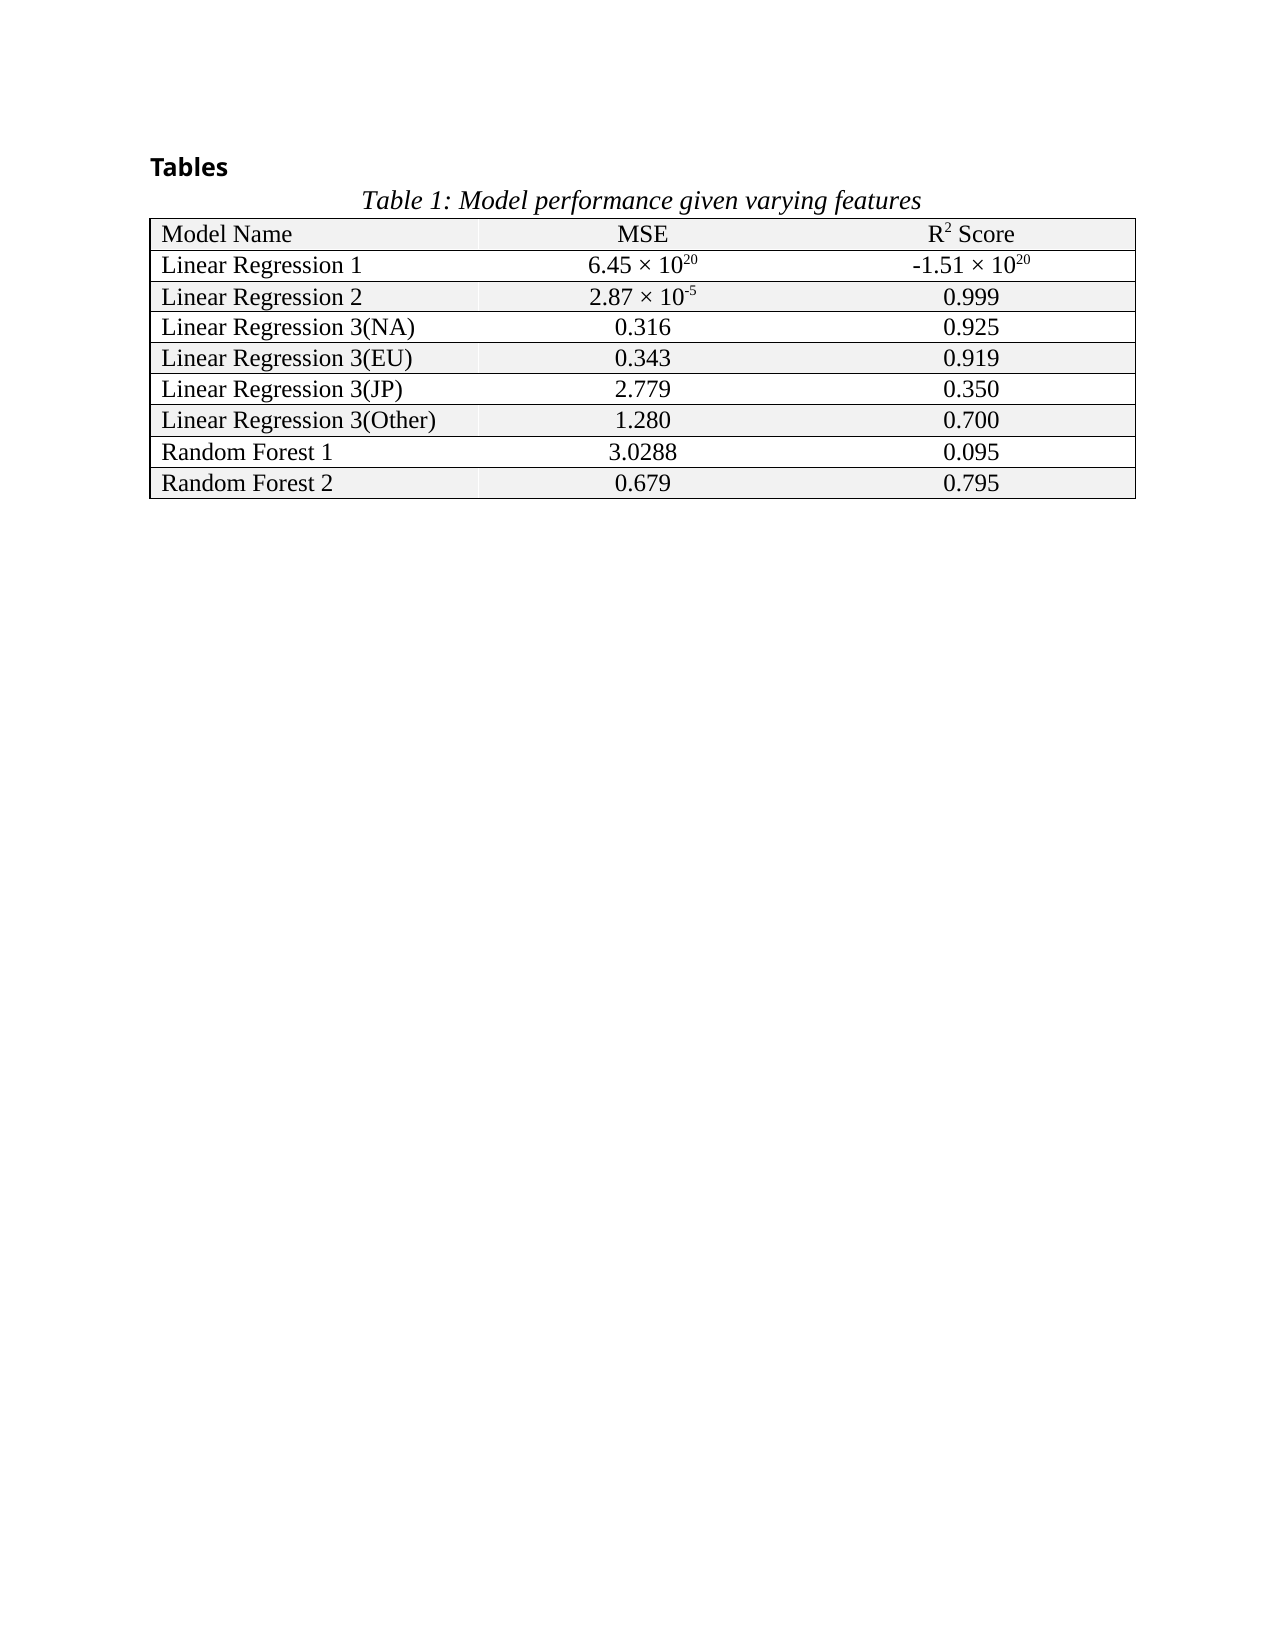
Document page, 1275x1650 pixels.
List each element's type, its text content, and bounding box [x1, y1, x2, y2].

table_cell 6.45 × 1020 [479, 251, 807, 281]
table_cell 0.350 [807, 374, 1135, 404]
table_cell R2 Score [807, 219, 1135, 249]
table_cell 0.700 [807, 405, 1135, 436]
table_cell Linear Regression 3(EU) [151, 343, 478, 373]
table_cell 3.0288 [479, 437, 807, 467]
table_cell 0.925 [807, 312, 1135, 342]
table_cell 0.919 [807, 343, 1135, 373]
table_cell 0.679 [479, 468, 807, 498]
table_cell Linear Regression 3(NA) [151, 312, 478, 342]
table_cell 1.280 [479, 405, 807, 436]
table_cell 0.999 [807, 282, 1135, 311]
table_cell Linear Regression 2 [151, 282, 478, 311]
table_header Table 1: Model performance given varying features [150, 184, 1136, 218]
table_cell 0.795 [807, 468, 1135, 498]
table_cell Random Forest 2 [151, 468, 478, 498]
table_cell Linear Regression 3(Other) [151, 405, 478, 436]
text Tables [150, 150, 1125, 184]
table_cell 0.343 [479, 343, 807, 373]
table_cell 2.87 × 10-5 [479, 282, 807, 311]
table_cell Model Name [151, 219, 478, 249]
table_cell -1.51 × 1020 [807, 251, 1135, 281]
table_cell MSE [479, 219, 807, 249]
table_cell 0.095 [807, 437, 1135, 467]
table_cell Linear Regression 3(JP) [151, 374, 478, 404]
table_cell Linear Regression 1 [151, 251, 478, 281]
table_cell 2.779 [479, 374, 807, 404]
table_cell 0.316 [479, 312, 807, 342]
table_cell Random Forest 1 [151, 437, 478, 467]
